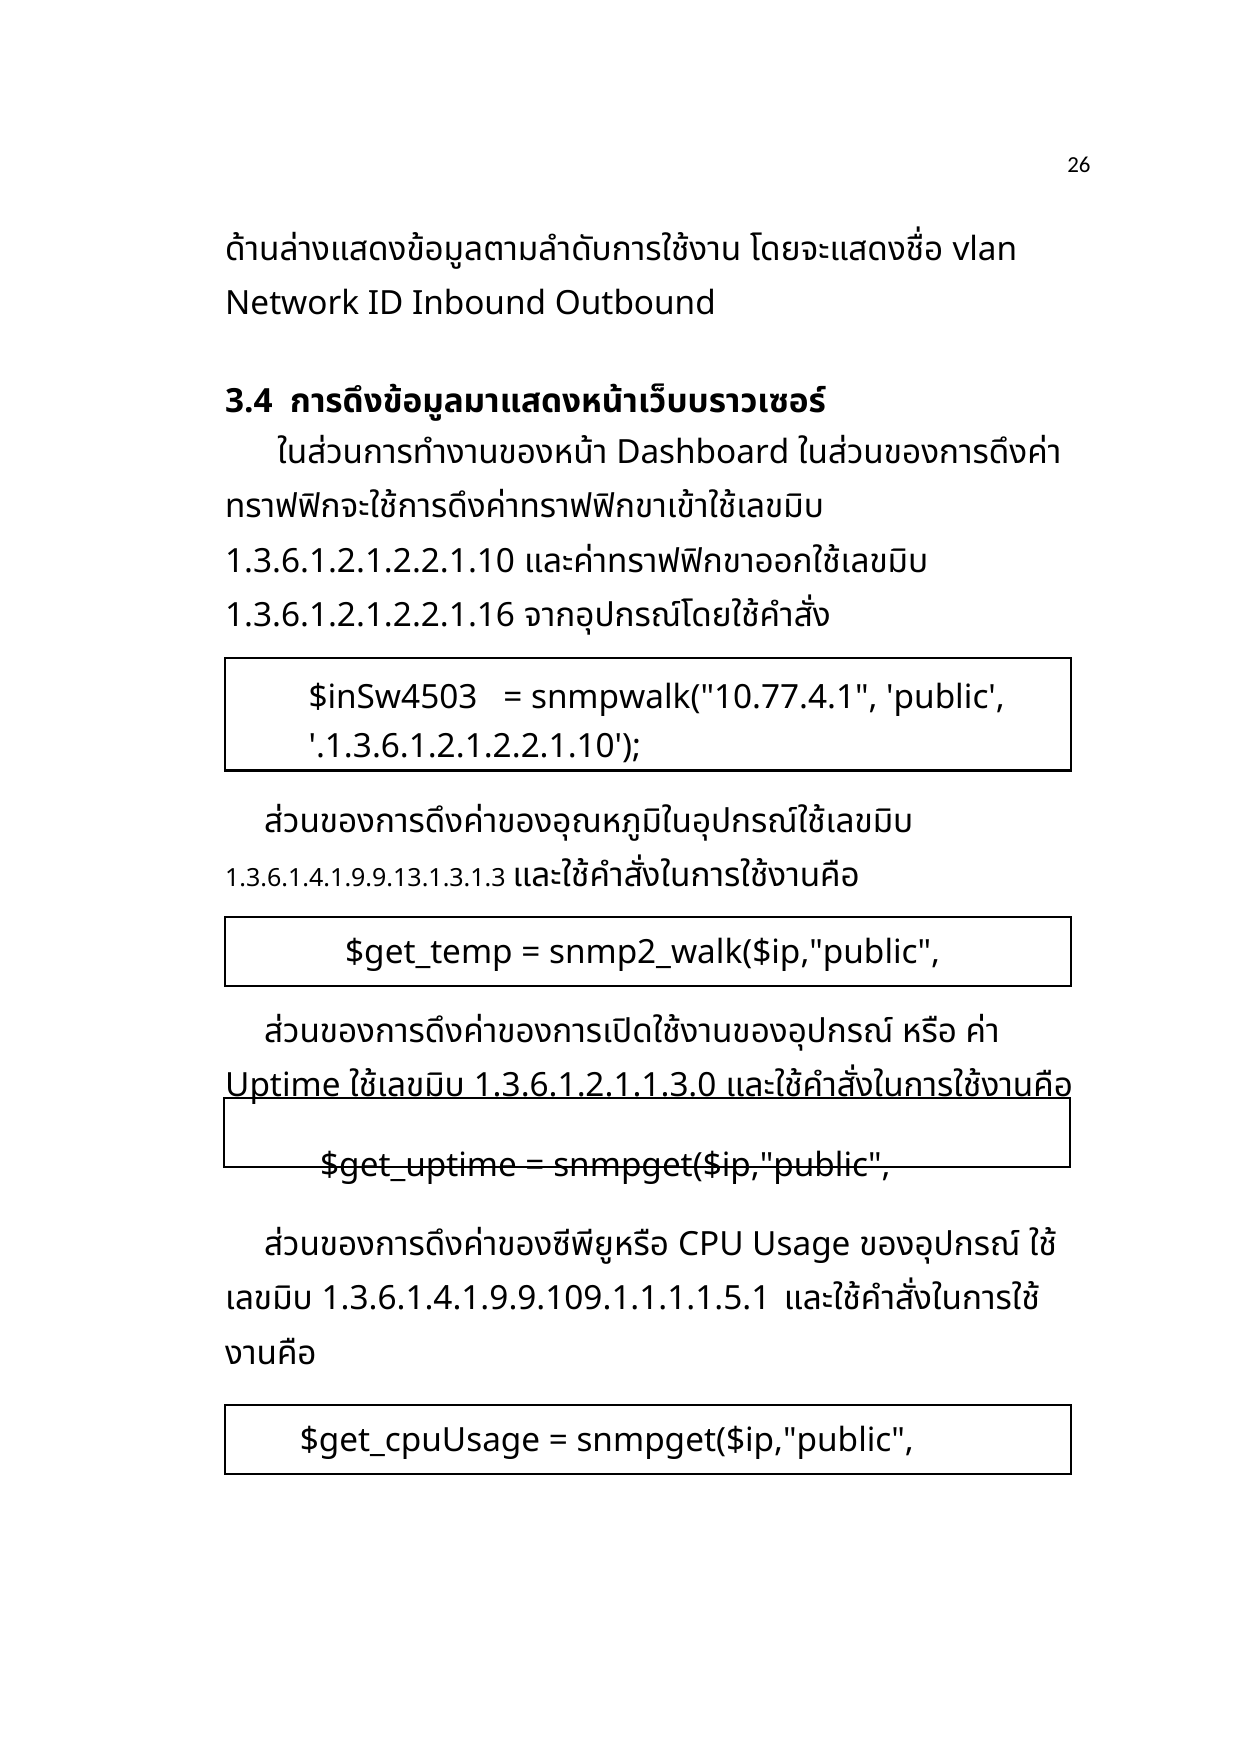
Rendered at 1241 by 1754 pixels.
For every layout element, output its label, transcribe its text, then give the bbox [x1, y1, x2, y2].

text 3.4 การดึงข้อมูลมาแสดงหน้าเว็บบราวเซอร์ [225, 377, 1090, 428]
text ส่วนของการดึงค่าของอุณหภูมิในอุปกรณ์ใช้เลขมิบ 1.3.6.1.4.1.9.9.13.1.3.1.3 และใช้คำสั่งในการใช้งานคือ [225, 797, 1090, 902]
text ในส่วนการทำงานของหน้า Dashboard ในส่วนของการดึงค่าทราฟฟิกจะใช้การดึงค่าทราฟฟิกขาเข้าใช้เลขมิบ 1.3.6.1.2.1.2.2.1.10 และค่าทราฟฟิกขาออกใช้เลขมิบ 1.3.6.1.2.1.2.2.1.16 จากอุปกรณ์โดยใช้คำสั่ง [225, 428, 1090, 642]
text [225, 225, 1090, 324]
text ส่วนของการดึงค่าของการเปิดใช้งานของอุปกรณ์ หรือ ค่า Uptime ใช้เลขมิบ 1.3.6.1.2.1.1.3.0 และใช้คำสั่งในการใช้งานคือ [225, 1007, 1090, 1112]
text ส่วนของการดึงค่าของซีพียูหรือ CPU Usage ของอุปกรณ์ ใช้เลขมิบ 1.3.6.1.4.1.9.9.109.1.1.1.1.5.1 และใช้คำสั่งในการใช้งานคือ [225, 1219, 1090, 1379]
